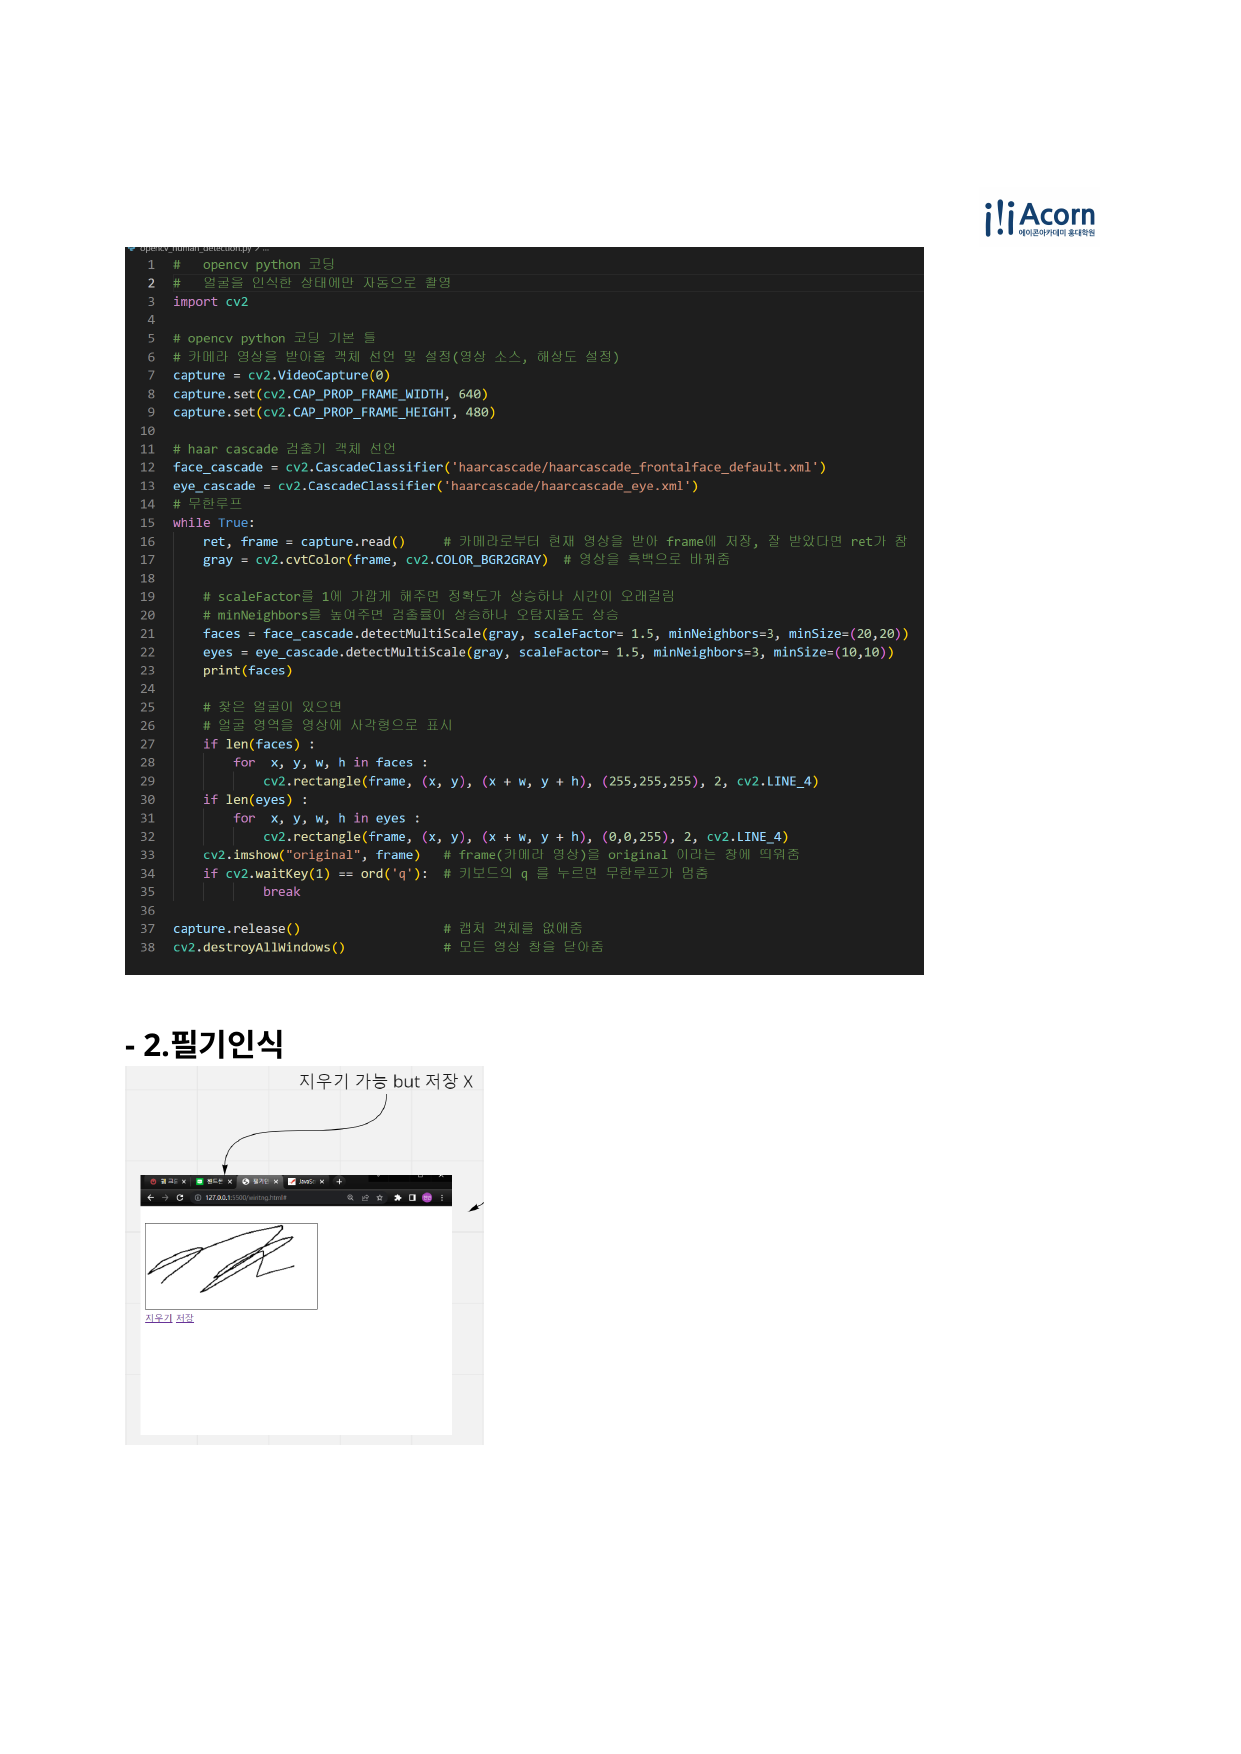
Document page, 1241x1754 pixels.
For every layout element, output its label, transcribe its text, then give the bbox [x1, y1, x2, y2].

picture [125, 247, 924, 975]
text - 2.필기인식 [125, 1020, 1115, 1065]
picture [125, 1066, 484, 1445]
picture [978, 187, 1100, 247]
